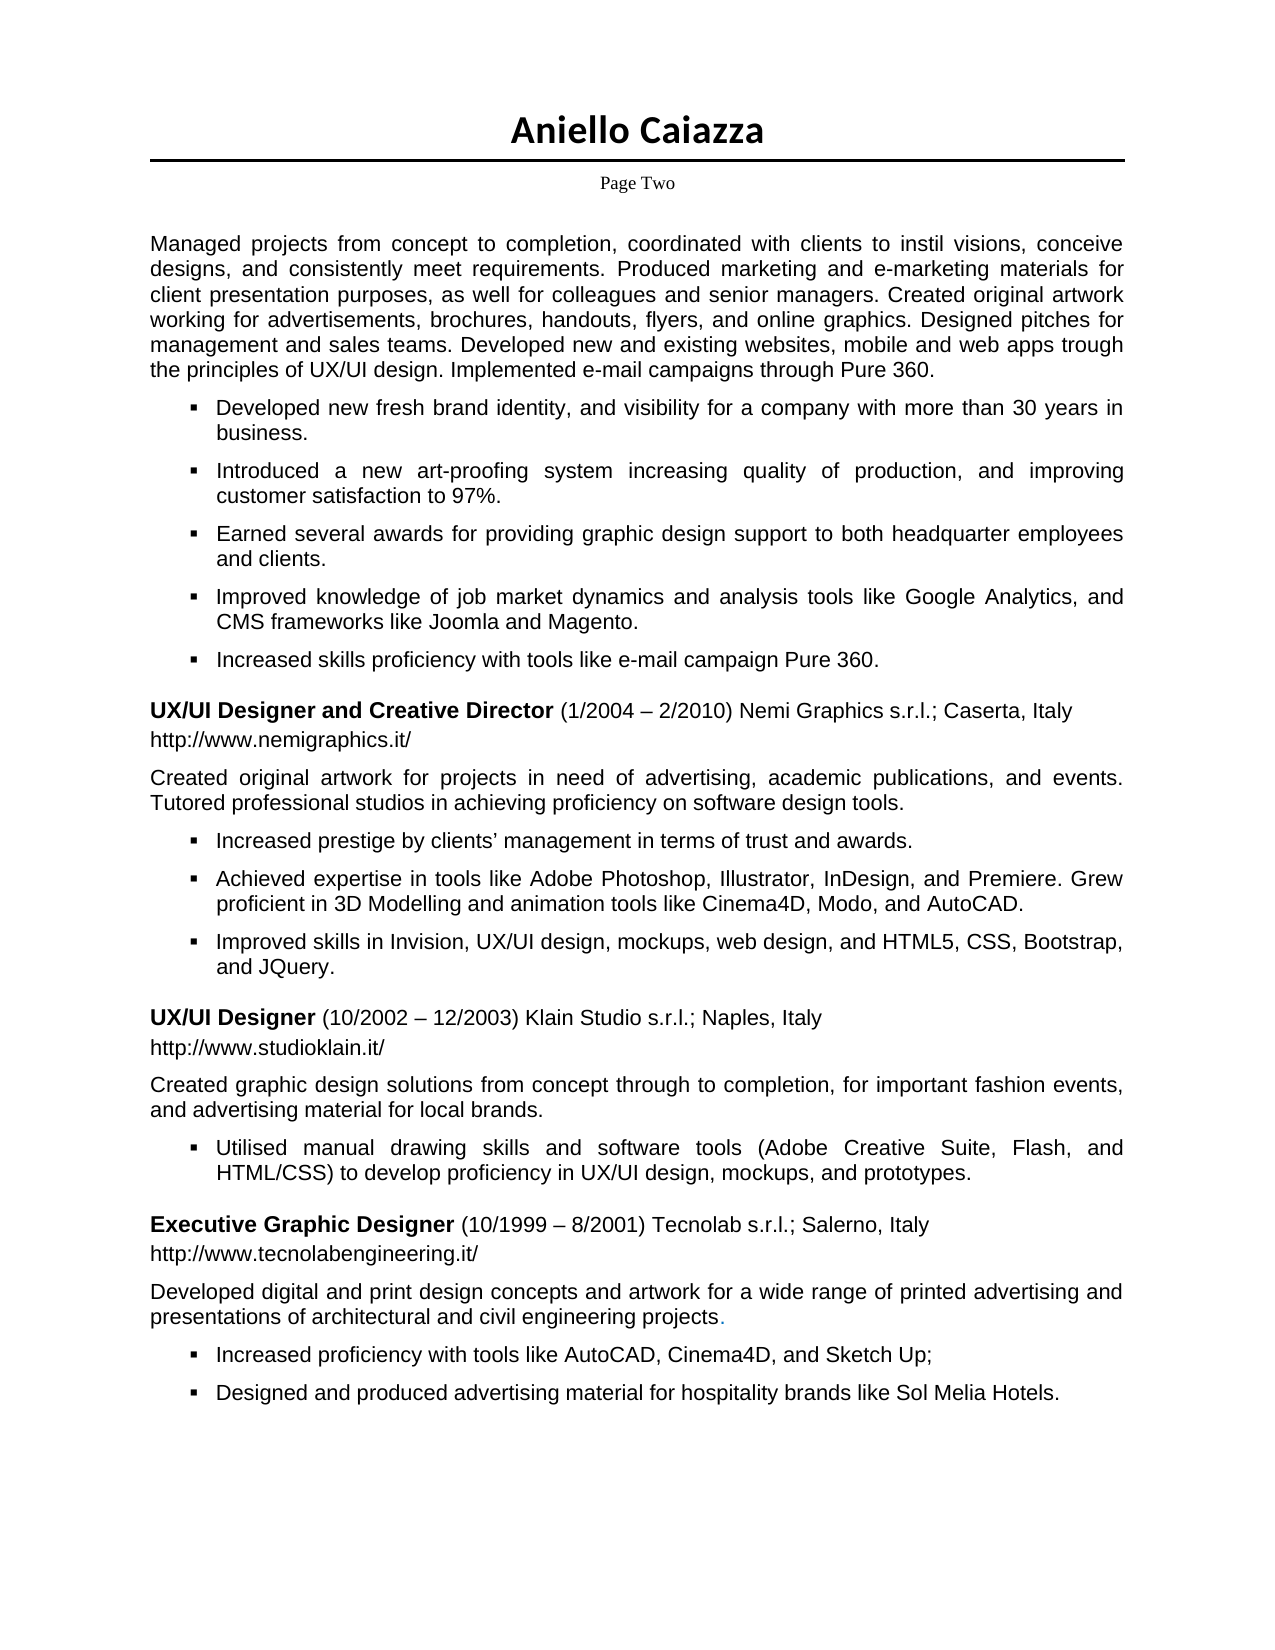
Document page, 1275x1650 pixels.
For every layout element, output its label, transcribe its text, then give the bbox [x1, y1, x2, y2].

list Achieved expertise in tools like Adobe Photoshop, Illustrator, InDesign, and Premiere. Grew proficient in 3D Modelling and animation tools like Cinema4D, Modo, and AutoCAD. [189, 866, 1125, 916]
list Earned several awards for providing graphic design support to both headquarter employees and clients. [189, 521, 1125, 571]
list Increased proficiency with tools like AutoCAD, Cinema4D, and Sketch Up; [189, 1342, 1125, 1367]
text Executive Graphic Designer (10/1999 – 8/2001) Tecnolab s.r.l.; Salerno, Italy [150, 1211, 1125, 1237]
list Utilised manual drawing skills and software tools (Adobe Creative Suite, Flash, and HTML/CSS) to develop proficiency in UX/UI design, mockups, and prototypes. [189, 1135, 1125, 1186]
list Designed and produced advertising material for hospitality brands like Sol Melia Hotels. [189, 1379, 1125, 1404]
list Improved skills in Invision, UX/UI design, mockups, web design, and HTML5, CSS, Bootstrap, and JQuery. [189, 928, 1125, 979]
list Improved knowledge of job market dynamics and analysis tools like Google Analytics, and CMS frameworks like Joomla and Magento. [189, 584, 1125, 634]
text http://www.nemigraphics.it/ [150, 727, 1125, 752]
text http://www.tecnolabengineering.it/ [150, 1241, 1125, 1266]
text Developed digital and print design concepts and artwork for a wide range of printed advertising and presentations of architectural and civil engineering projects. [150, 1279, 1125, 1329]
list Introduced a new art-proofing system increasing quality of production, and improving customer satisfaction to 97%. [189, 458, 1125, 508]
text UX/UI Designer and Creative Director (1/2004 – 2/2010) Nemi Graphics s.r.l.; Caserta, Italy [150, 697, 1125, 723]
text Managed projects from concept to completion, coordinated with clients to instil visions, conceive designs, and consistently meet requirements. Produced marketing and e-marketing materials for client presentation purposes, as well for colleagues and senior managers. Created original artwork working for advertisements, brochures, handouts, flyers, and online graphics. Designed pitches for management and sales teams. Developed new and existing websites, mobile and web apps trough the principles of UX/UI design. Implemented e-mail campaigns through Pure 360. [150, 231, 1125, 382]
text http://www.studioklain.it/ [150, 1034, 1125, 1060]
text Created original artwork for projects in need of advertising, academic publications, and events. Tutored professional studios in achieving proficiency on software design tools. [150, 765, 1125, 815]
list Developed new fresh brand identity, and visibility for a company with more than 30 years in business. [189, 395, 1125, 445]
text UX/UI Designer (10/2002 – 12/2003) Klain Studio s.r.l.; Naples, Italy [150, 1004, 1125, 1030]
list Increased skills proficiency with tools like e-mail campaign Pure 360. [189, 647, 1125, 672]
list Increased prestige by clients’ management in terms of trust and awards. [189, 828, 1125, 853]
text Created graphic design solutions from concept through to completion, for important fashion events, and advertising material for local brands. [150, 1072, 1125, 1123]
